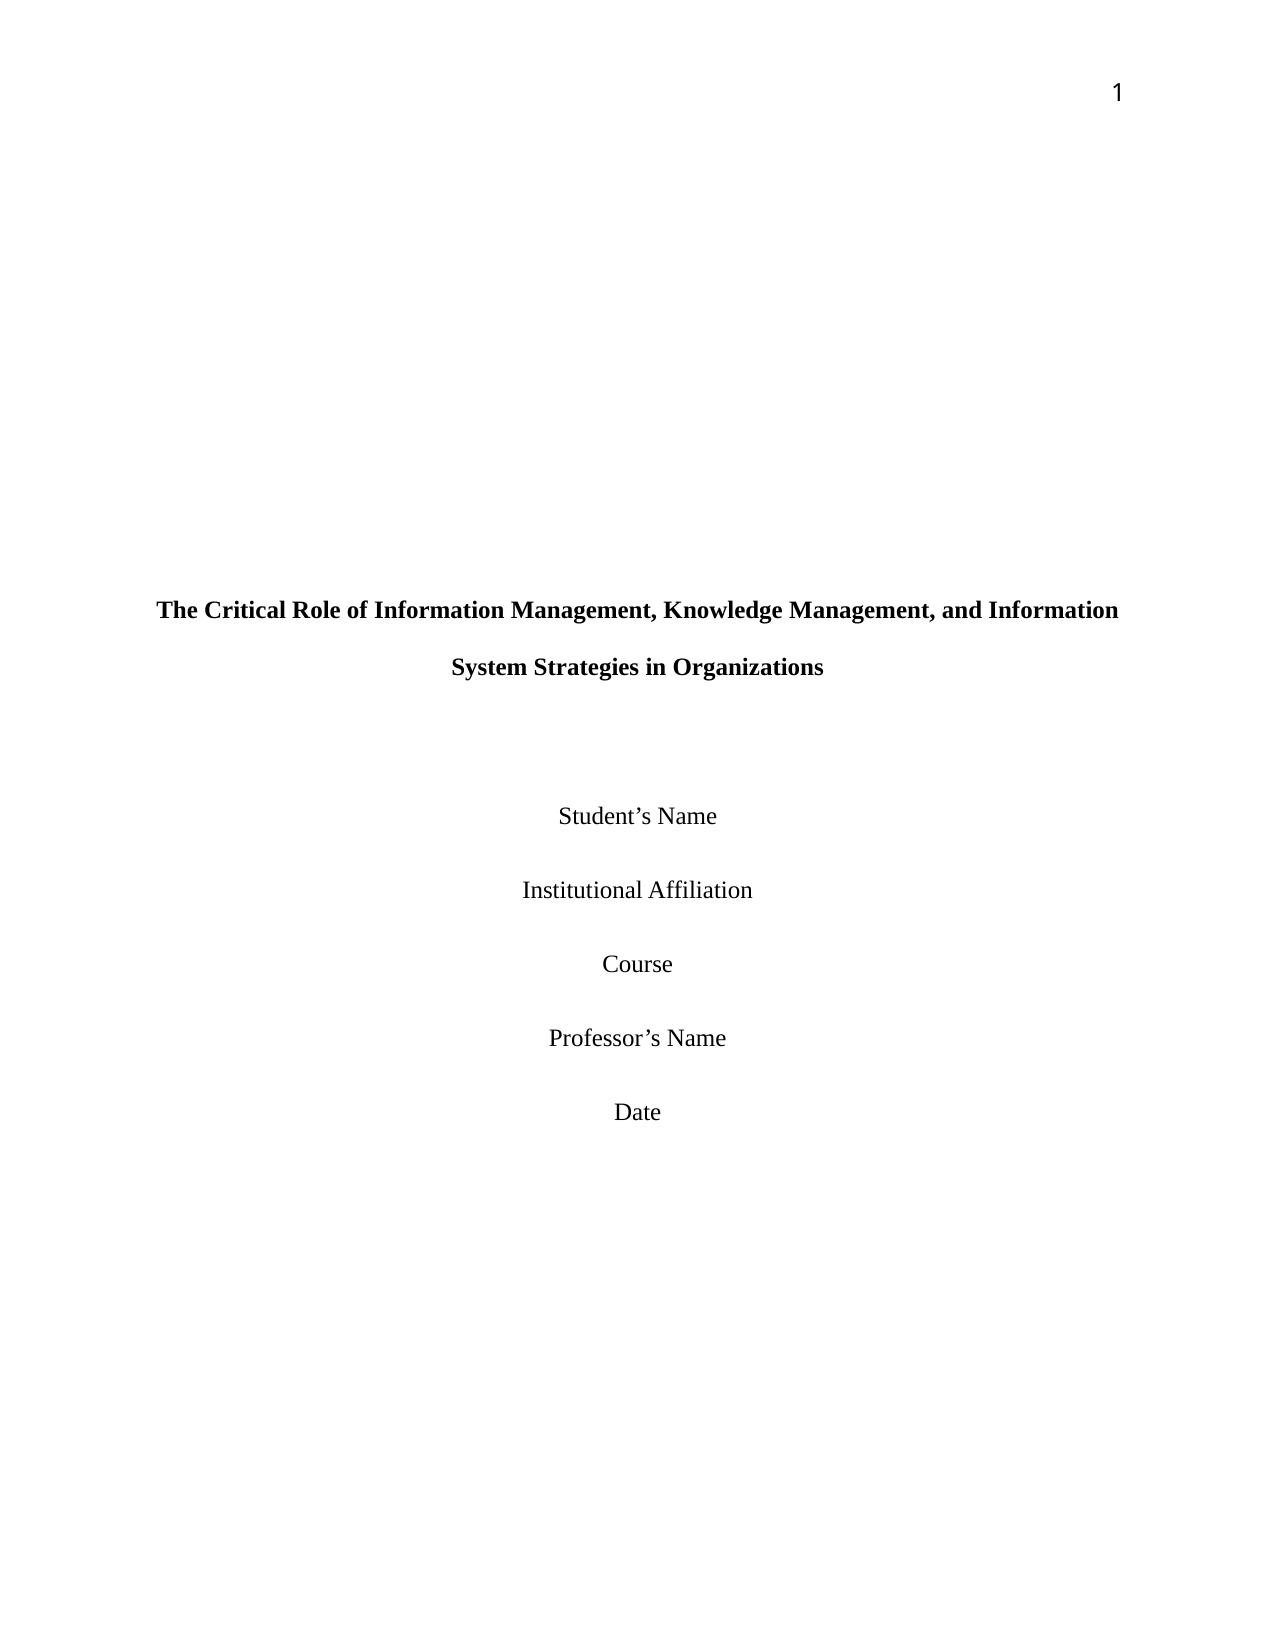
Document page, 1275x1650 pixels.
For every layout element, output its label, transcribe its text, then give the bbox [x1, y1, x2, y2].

text Course [150, 949, 1125, 978]
text Date [150, 1097, 1125, 1126]
text Student’s Name [150, 801, 1125, 829]
text The Critical Role of Information Management, Knowledge Management, and Information System Strategies in Organizations [150, 595, 1125, 681]
text Professor’s Name [150, 1023, 1125, 1052]
text Institutional Affiliation [150, 875, 1125, 904]
